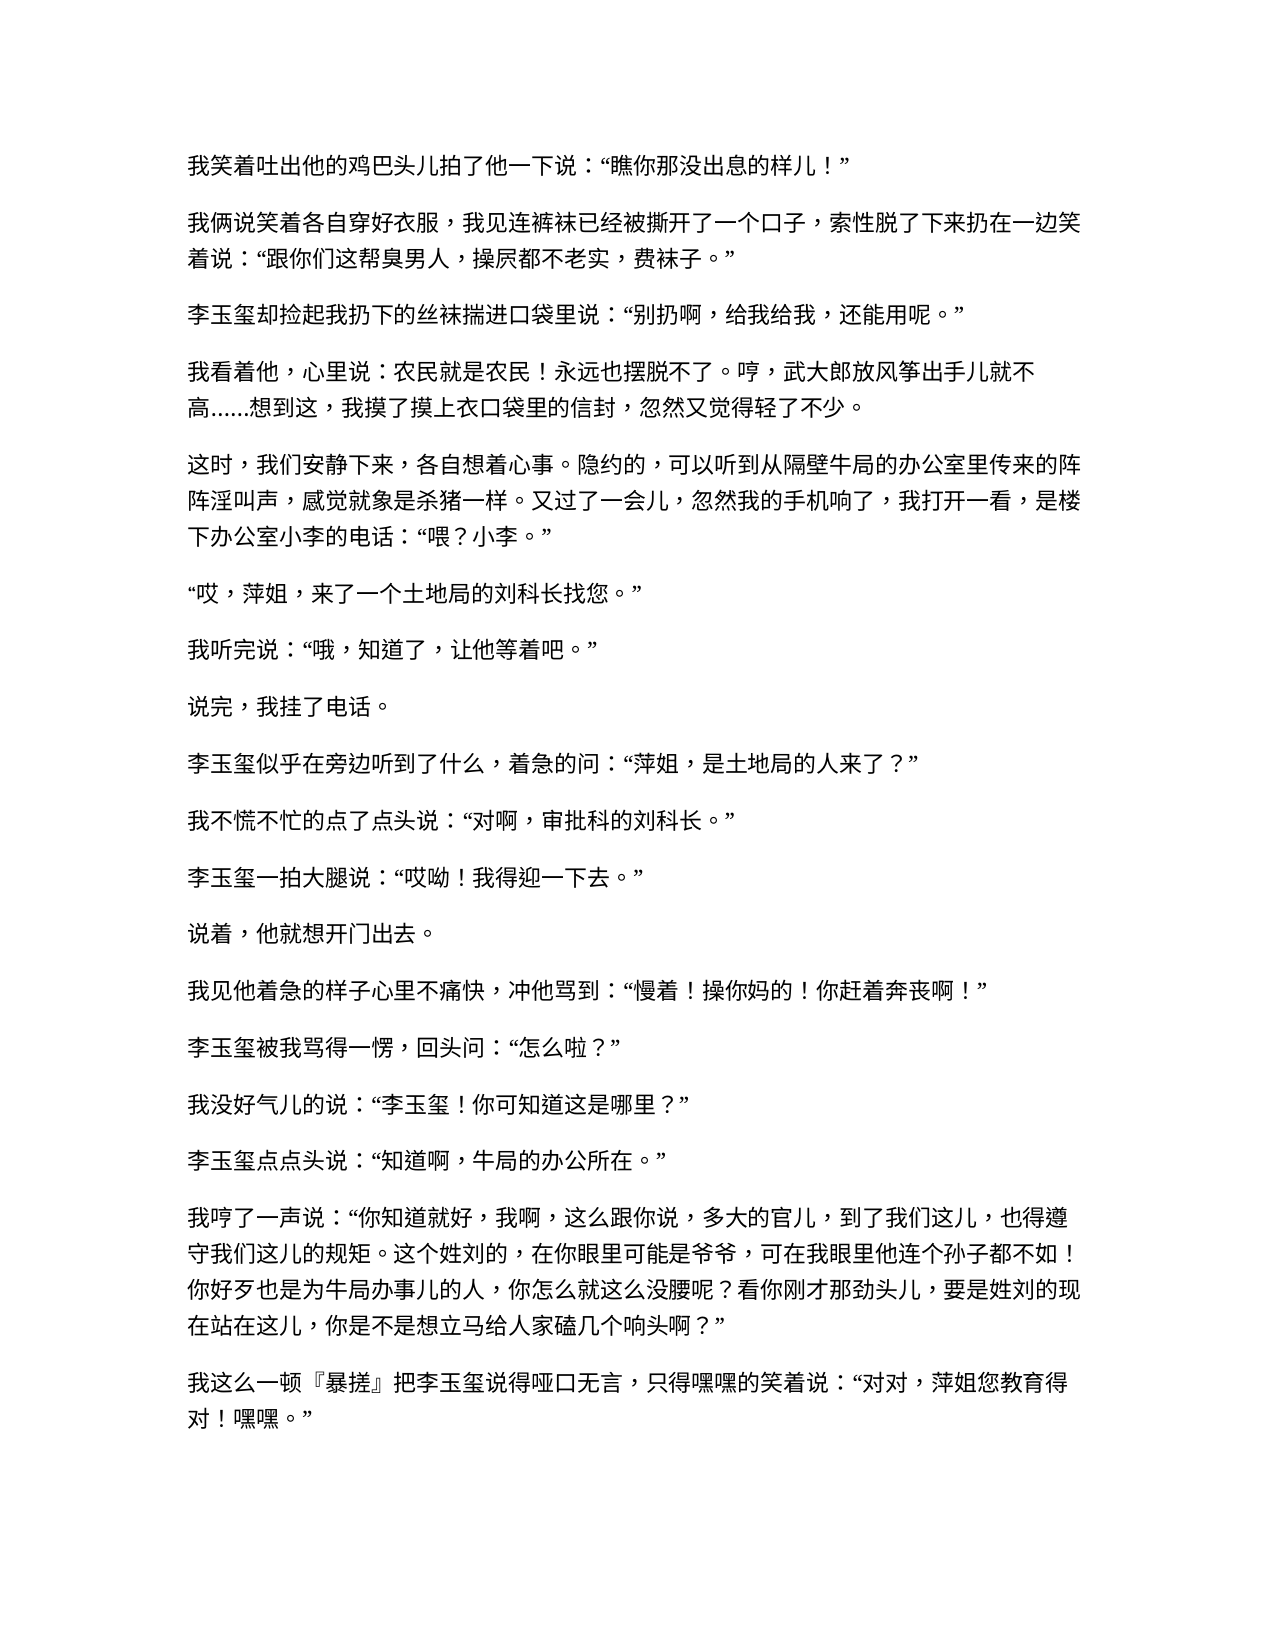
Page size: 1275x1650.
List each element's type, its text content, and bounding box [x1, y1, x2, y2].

text 我看着他，心里说：农民就是农民！永远也摆脱不了。哼，武大郎放风筝出手儿就不高……想到这，我摸了摸上衣口袋里的信封，忽然又觉得轻了不少。 [187, 356, 1087, 423]
text 我笑着吐出他的鸡巴头儿拍了他一下说：“瞧你那没出息的样儿！” [187, 150, 1087, 181]
text 我哼了一声说：“你知道就好，我啊，这么跟你说，多大的官儿，到了我们这儿，也得遵守我们这儿的规矩。这个姓刘的，在你眼里可能是爷爷，可在我眼里他连个孙子都不如！你好歹也是为牛局办事儿的人，你怎么就这么没腰呢？看你刚才那劲头儿，要是姓刘的现在站在这儿，你是不是想立马给人家磕几个响头啊？” [187, 1202, 1087, 1341]
text 李玉玺一拍大腿说：“哎呦！我得迎一下去。” [187, 861, 1087, 893]
text 我见他着急的样子心里不痛快，冲他骂到：“慢着！操你妈的！你赶着奔丧啊！” [187, 975, 1087, 1006]
text “哎，萍姐，来了一个土地局的刘科长找您。” [187, 578, 1087, 609]
text 李玉玺被我骂得一愣，回头问：“怎么啦？” [187, 1032, 1087, 1063]
text 李玉玺似乎在旁边听到了什么，着急的问：“萍姐，是土地局的人来了？” [187, 748, 1087, 779]
text 我俩说笑着各自穿好衣服，我见连裤袜已经被撕开了一个口子，索性脱了下来扔在一边笑着说：“跟你们这帮臭男人，操屄都不老实，费袜子。” [187, 207, 1087, 274]
text 我这么一顿『暴搓』把李玉玺说得哑口无言，只得嘿嘿的笑着说：“对对，萍姐您教育得对！嘿嘿。” [187, 1367, 1087, 1434]
text 我听完说：“哦，知道了，让他等着吧。” [187, 634, 1087, 666]
text 说着，他就想开门出去。 [187, 918, 1087, 949]
text 李玉玺点点头说：“知道啊，牛局的办公所在。” [187, 1145, 1087, 1177]
text 李玉玺却捡起我扔下的丝袜揣进口袋里说：“别扔啊，给我给我，还能用呢。” [187, 299, 1087, 331]
text 这时，我们安静下来，各自想着心事。隐约的，可以听到从隔壁牛局的办公室里传来的阵阵淫叫声，感觉就象是杀猪一样。又过了一会儿，忽然我的手机响了，我打开一看，是楼下办公室小李的电话：“喂？小李。” [187, 449, 1087, 552]
text 我没好气儿的说：“李玉玺！你可知道这是哪里？” [187, 1088, 1087, 1120]
text 我不慌不忙的点了点头说：“对啊，审批科的刘科长。” [187, 805, 1087, 836]
text 说完，我挂了电话。 [187, 691, 1087, 722]
